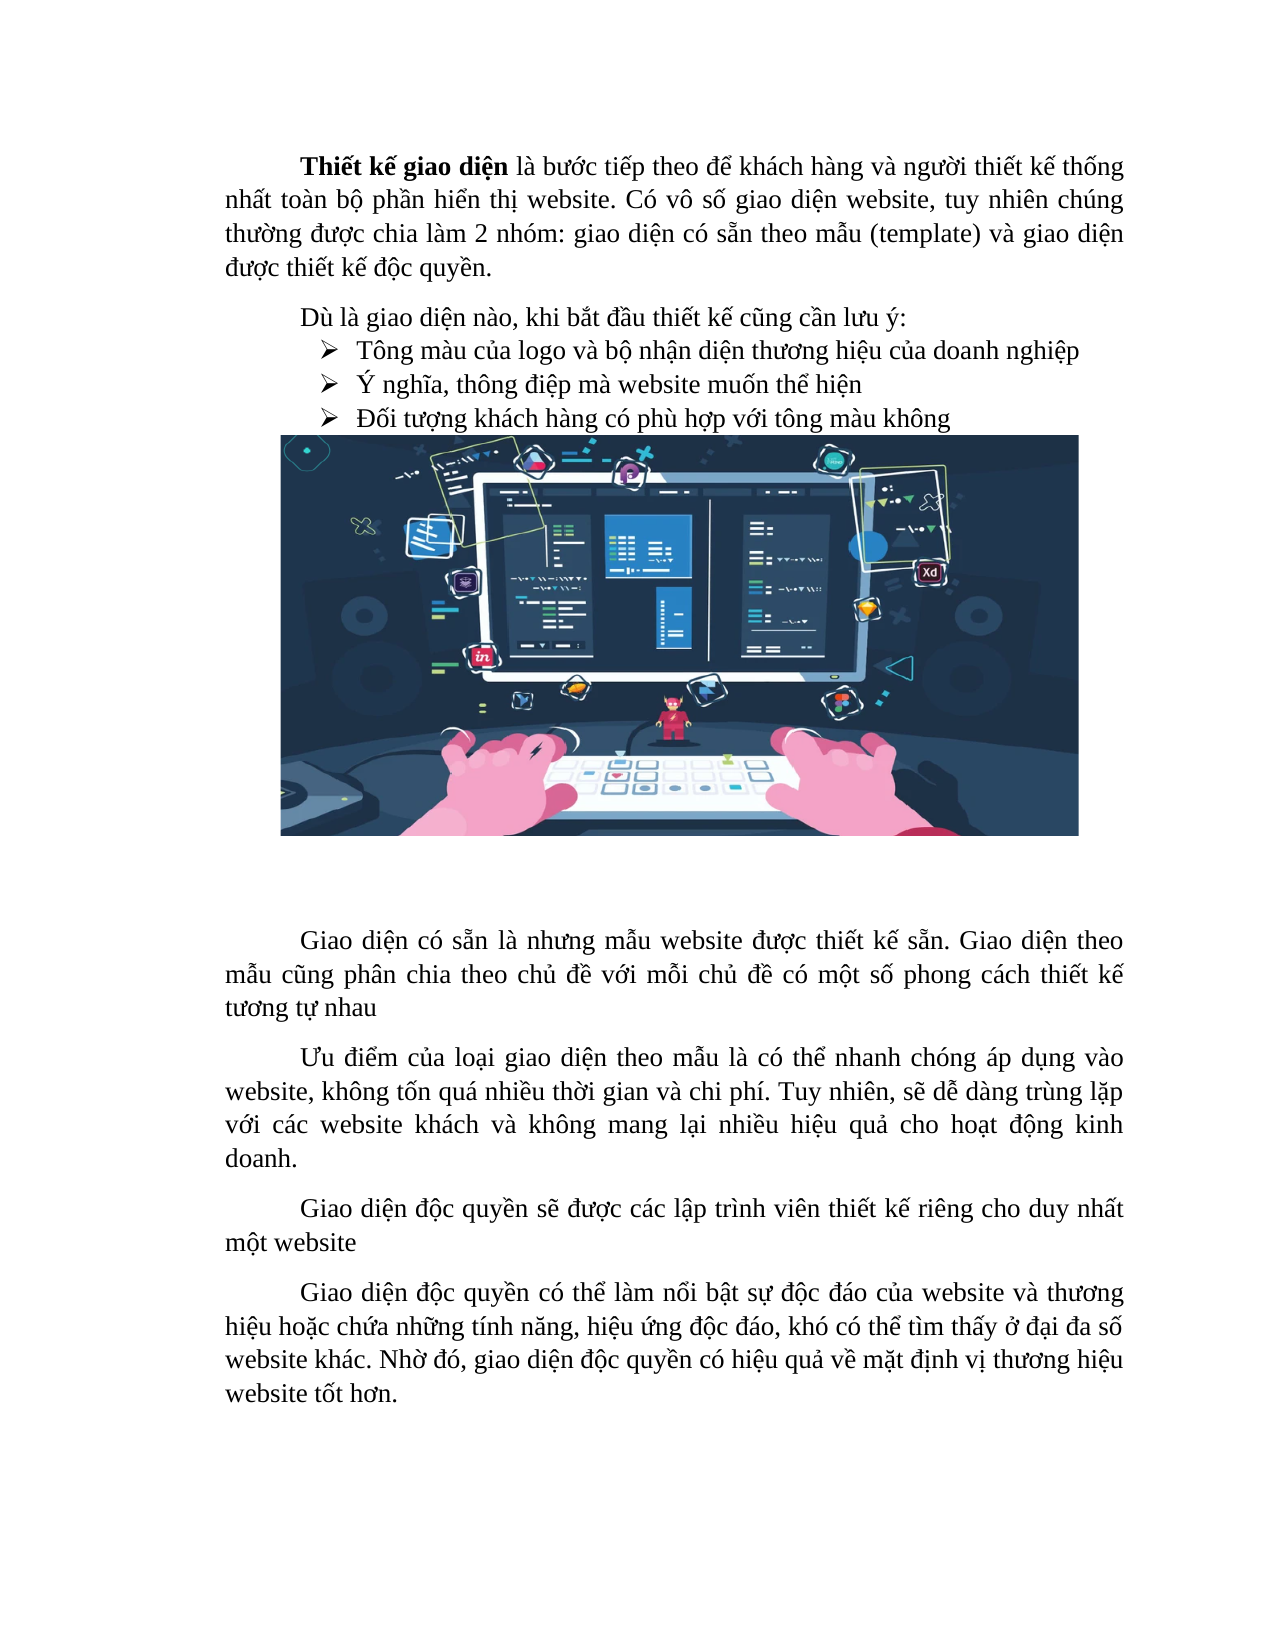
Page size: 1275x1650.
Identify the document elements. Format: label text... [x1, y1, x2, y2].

text Giao diện có sẵn là nhưng mẫu website được thiết kế sẵn. Giao diện theo mẫu cũng phân chia theo chủ đề với mỗi chủ đề có một số phong cách thiết kế tương tự nhau [225, 924, 1125, 1022]
picture [280, 435, 1079, 836]
text Dù là giao diện nào, khi bắt đầu thiết kế cũng cần lưu ý: [225, 301, 1125, 332]
list Tông màu của logo và bộ nhận diện thương hiệu của doanh nghiệp [319, 334, 1125, 366]
text Thiết kế giao diện là bước tiếp theo để khách hàng và người thiết kế thống nhất toàn bộ phần hiển thị website. Có vô số giao diện website, tuy nhiên chúng thường được chia làm 2 nhóm: giao diện có sẵn theo mẫu (template) và giao diện được thiết kế độc quyền. [225, 150, 1125, 282]
text Giao diện độc quyền có thể làm nổi bật sự độc đáo của website và thương hiệu hoặc chứa những tính năng, hiệu ứng độc đáo, khó có thể tìm thấy ở đại đa số website khác. Nhờ đó, giao diện độc quyền có hiệu quả về mặt định vị thương hiệu website tốt hơn. [225, 1276, 1125, 1408]
list Ý nghĩa, thông điệp mà website muốn thể hiện [319, 368, 1125, 399]
text Ưu điểm của loại giao diện theo mẫu là có thể nhanh chóng áp dụng vào website, không tốn quá nhiều thời gian và chi phí. Tuy nhiên, sẽ dễ dàng trùng lặp với các website khách và không mang lại nhiều hiệu quả cho hoạt động kinh doanh. [225, 1042, 1125, 1173]
text Giao diện độc quyền sẽ được các lập trình viên thiết kế riêng cho duy nhất một website [225, 1192, 1125, 1257]
list Đối tượng khách hàng có phù hợp với tông màu không [319, 402, 1125, 433]
